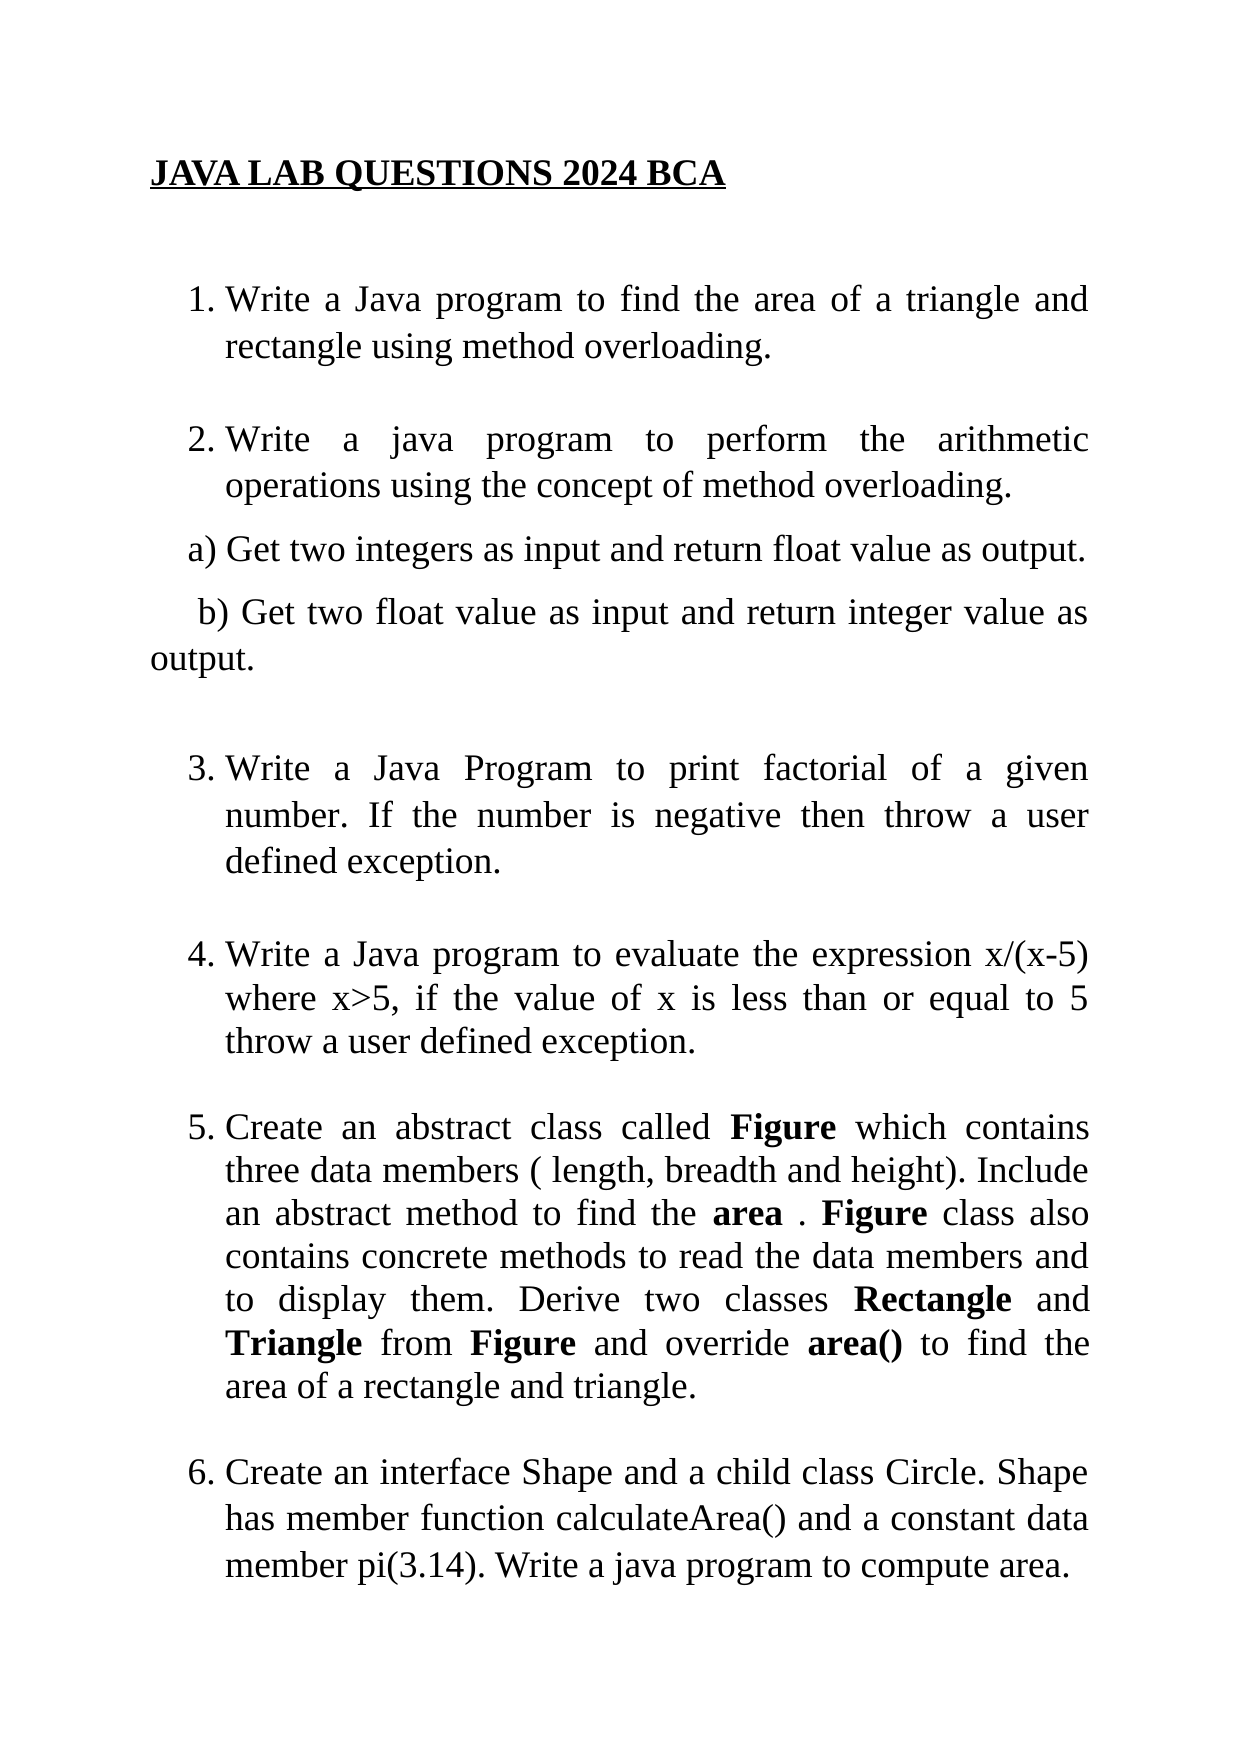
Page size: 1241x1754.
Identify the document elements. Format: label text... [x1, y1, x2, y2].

text JAVA LAB QUESTIONS 2024 BCA [150, 150, 1090, 193]
list Write a java program to perform the arithmetic operations using the concept of method overloading. [187, 416, 1090, 506]
list Create an abstract class called Figure which contains three data members ( length, breadth and height). Include an abstract method to find the area . Figure class also contains concrete methods to read the data members and to display them. Derive two classes Rectangle and Triangle from Figure and override area() to find the area of a rectangle and triangle. [187, 1104, 1090, 1406]
list Write a Java program to evaluate the expression x/(x-5) where x>5, if the value of x is less than or equal to 5 throw a user defined exception. [187, 932, 1090, 1061]
list Write a Java program to find the area of a triangle and rectangle using method overloading. [187, 276, 1090, 366]
text a) Get two integers as input and return float value as output. [150, 526, 1090, 569]
list Write a Java Program to print factorial of a given number. If the number is negative then throw a user defined exception. [187, 746, 1090, 882]
text b) Get two float value as input and return integer value as output. [150, 589, 1090, 679]
list Create an interface Shape and a child class Circle. Shape has member function calculateArea() and a constant data member pi(3.14). Write a java program to compute area. [187, 1449, 1090, 1586]
